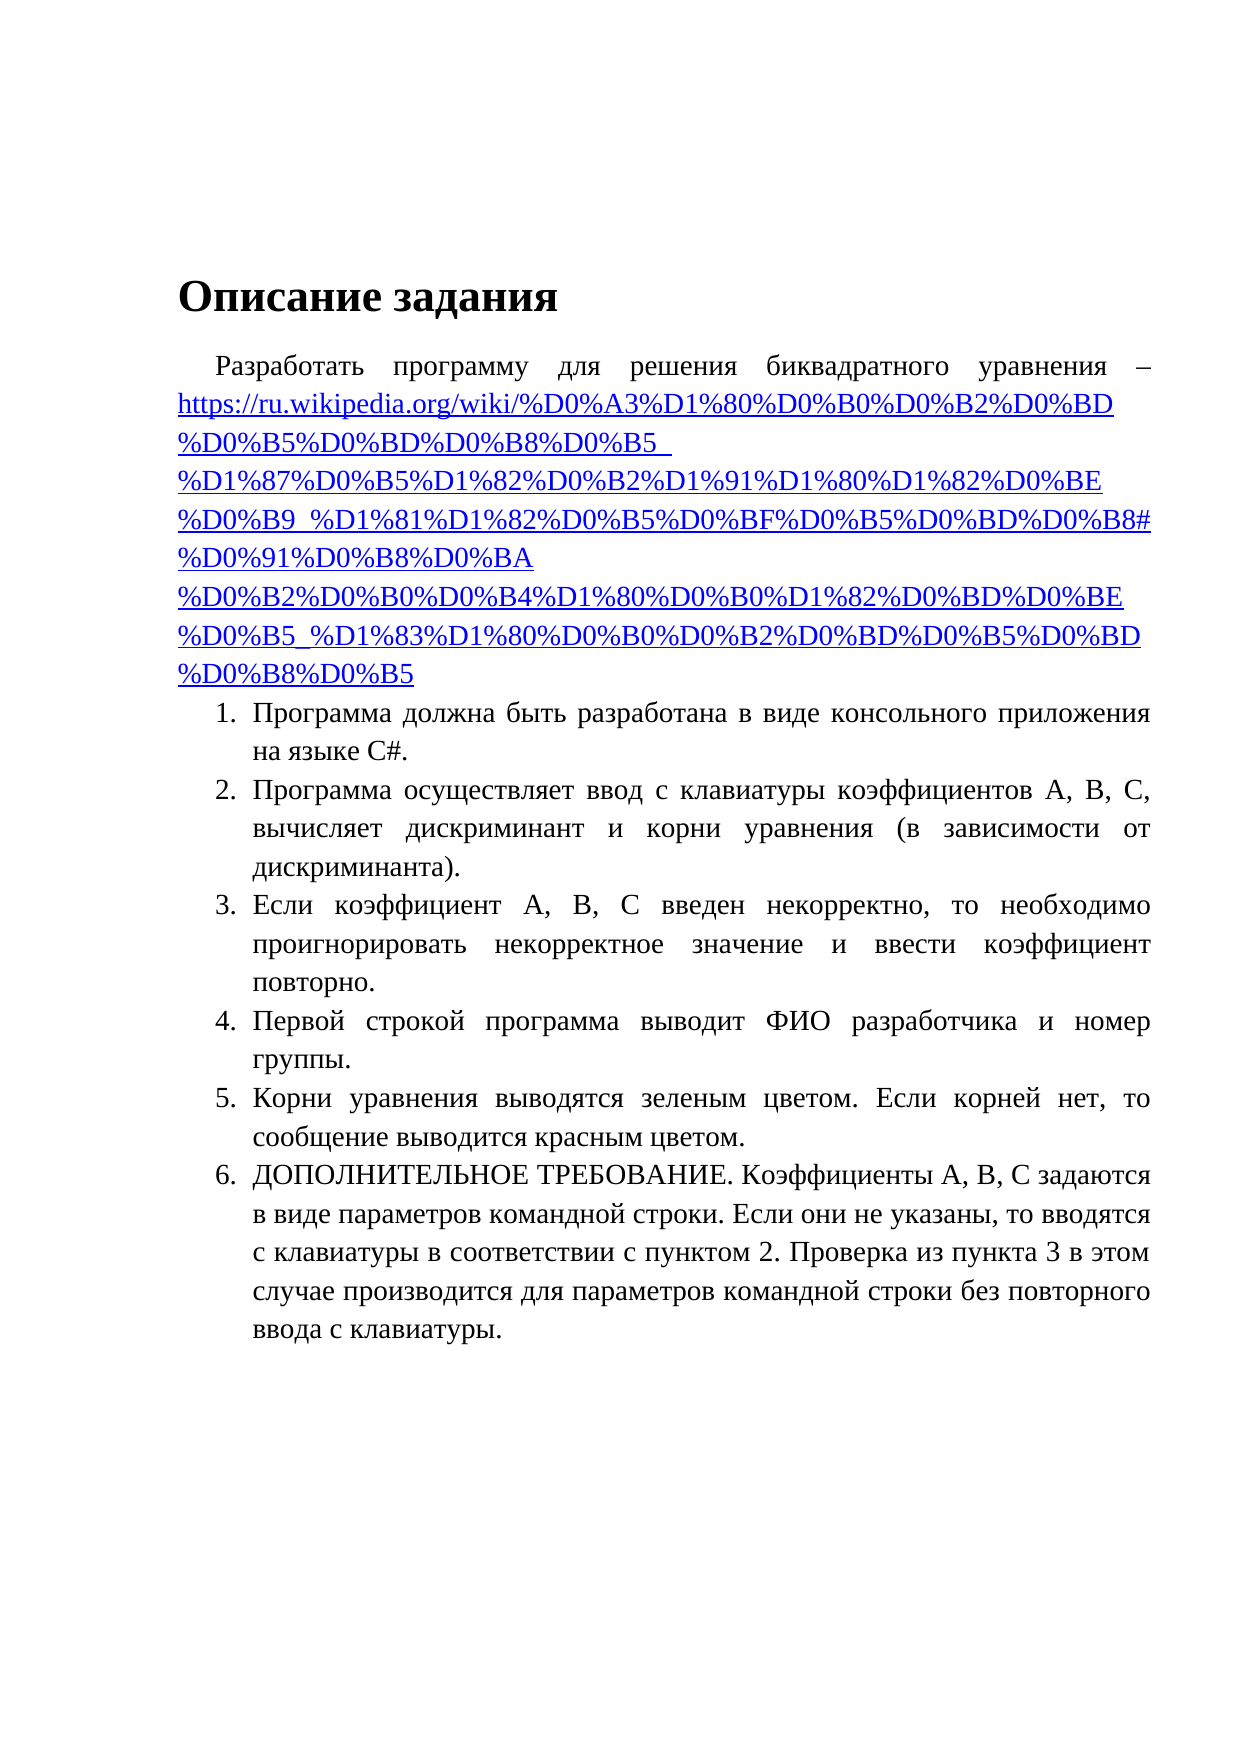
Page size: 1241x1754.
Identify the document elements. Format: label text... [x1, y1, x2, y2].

list ДОПОЛНИТЕЛЬНОЕ ТРЕБОВАНИЕ. Коэффициенты А, В, С задаются в виде параметров командной строки. Если они не указаны, то вводятся с клавиатуры в соответствии с пунктом 2. Проверка из пункта 3 в этом случае производится для параметров командной строки без повторного ввода с клавиатуры. [215, 1157, 1152, 1345]
text Разработать программу для решения биквадратного уравнения – https://ru.wikipedia.org/wiki/%D0%A3%D1%80%D0%B0%D0%B2%D0%BD%D0%B5%D0%BD%D0%B8%D0%B5_%D1%87%D0%B5%D1%82%D0%B2%D1%91%D1%80%D1%82%D0%BE%D0%B9_%D1%81%D1%82%D0%B5%D0%BF%D0%B5%D0%BD%D0%B8#%D0%91%D0%B8%D0%BA%D0%B2%D0%B0%D0%B4%D1%80%D0%B0%D1%82%D0%BD%D0%BE%D0%B5_%D1%83%D1%80%D0%B0%D0%B2%D0%BD%D0%B5%D0%BD%D0%B8%D0%B5 [177, 348, 1152, 690]
list Программа должна быть разработана в виде консольного приложения на языке C#. [215, 695, 1152, 767]
list Корни уравнения выводятся зеленым цветом. Если корней нет, то сообщение выводится красным цветом. [215, 1080, 1152, 1152]
list Программа осуществляет ввод с клавиатуры коэффициентов А, В, С, вычисляет дискриминант и корни уравнения (в зависимости от дискриминанта). [215, 772, 1152, 882]
subtitle Описание задания [177, 269, 1152, 321]
list Первой строкой программа выводит ФИО разработчика и номер группы. [215, 1003, 1152, 1075]
list Если коэффициент А, В, С введен некорректно, то необходимо проигнорировать некорректное значение и ввести коэффициент повторно. [215, 887, 1152, 998]
